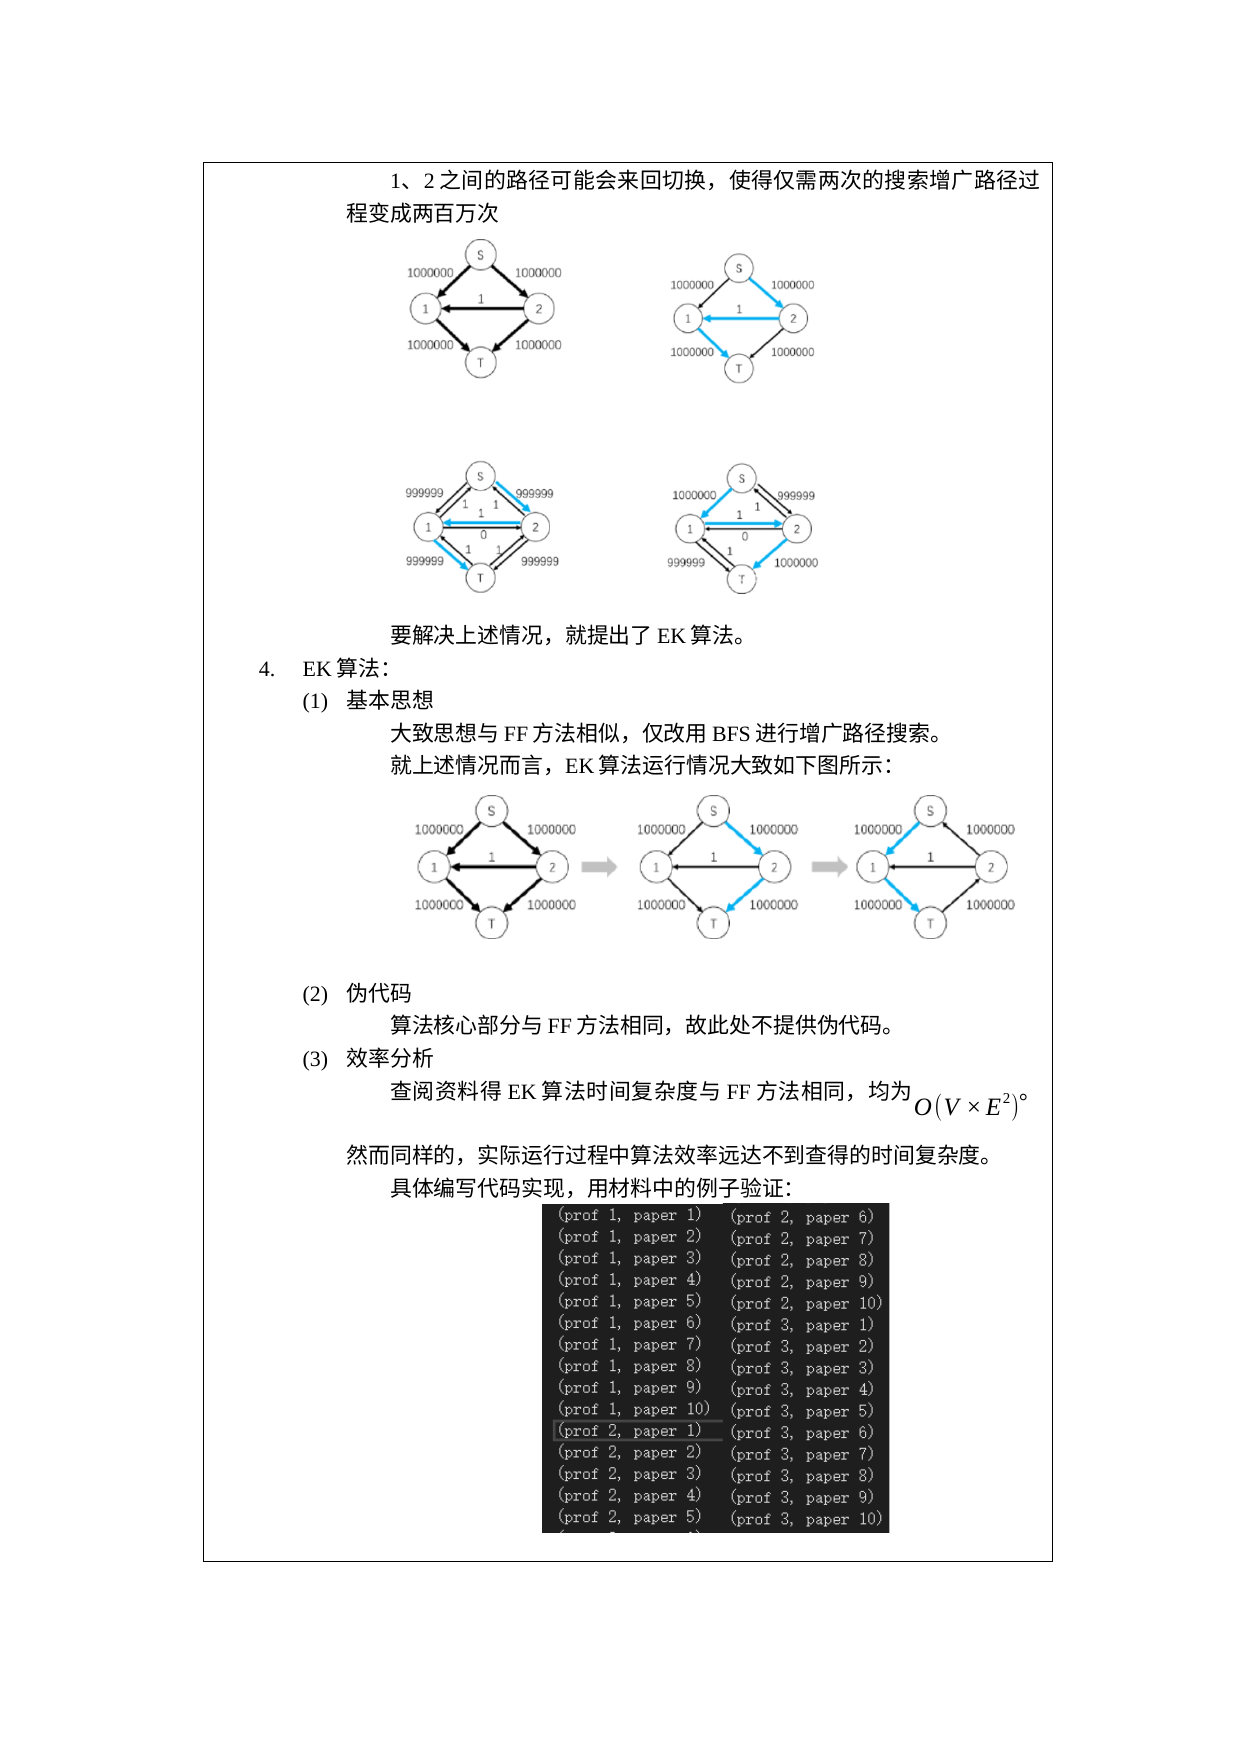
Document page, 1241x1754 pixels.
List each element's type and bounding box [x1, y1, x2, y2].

picture [542, 1203, 890, 1533]
table_header [204, 163, 1052, 1561]
picture [658, 238, 822, 387]
picture [400, 780, 1031, 955]
picture [389, 228, 577, 387]
picture [657, 458, 830, 599]
picture [389, 455, 570, 599]
